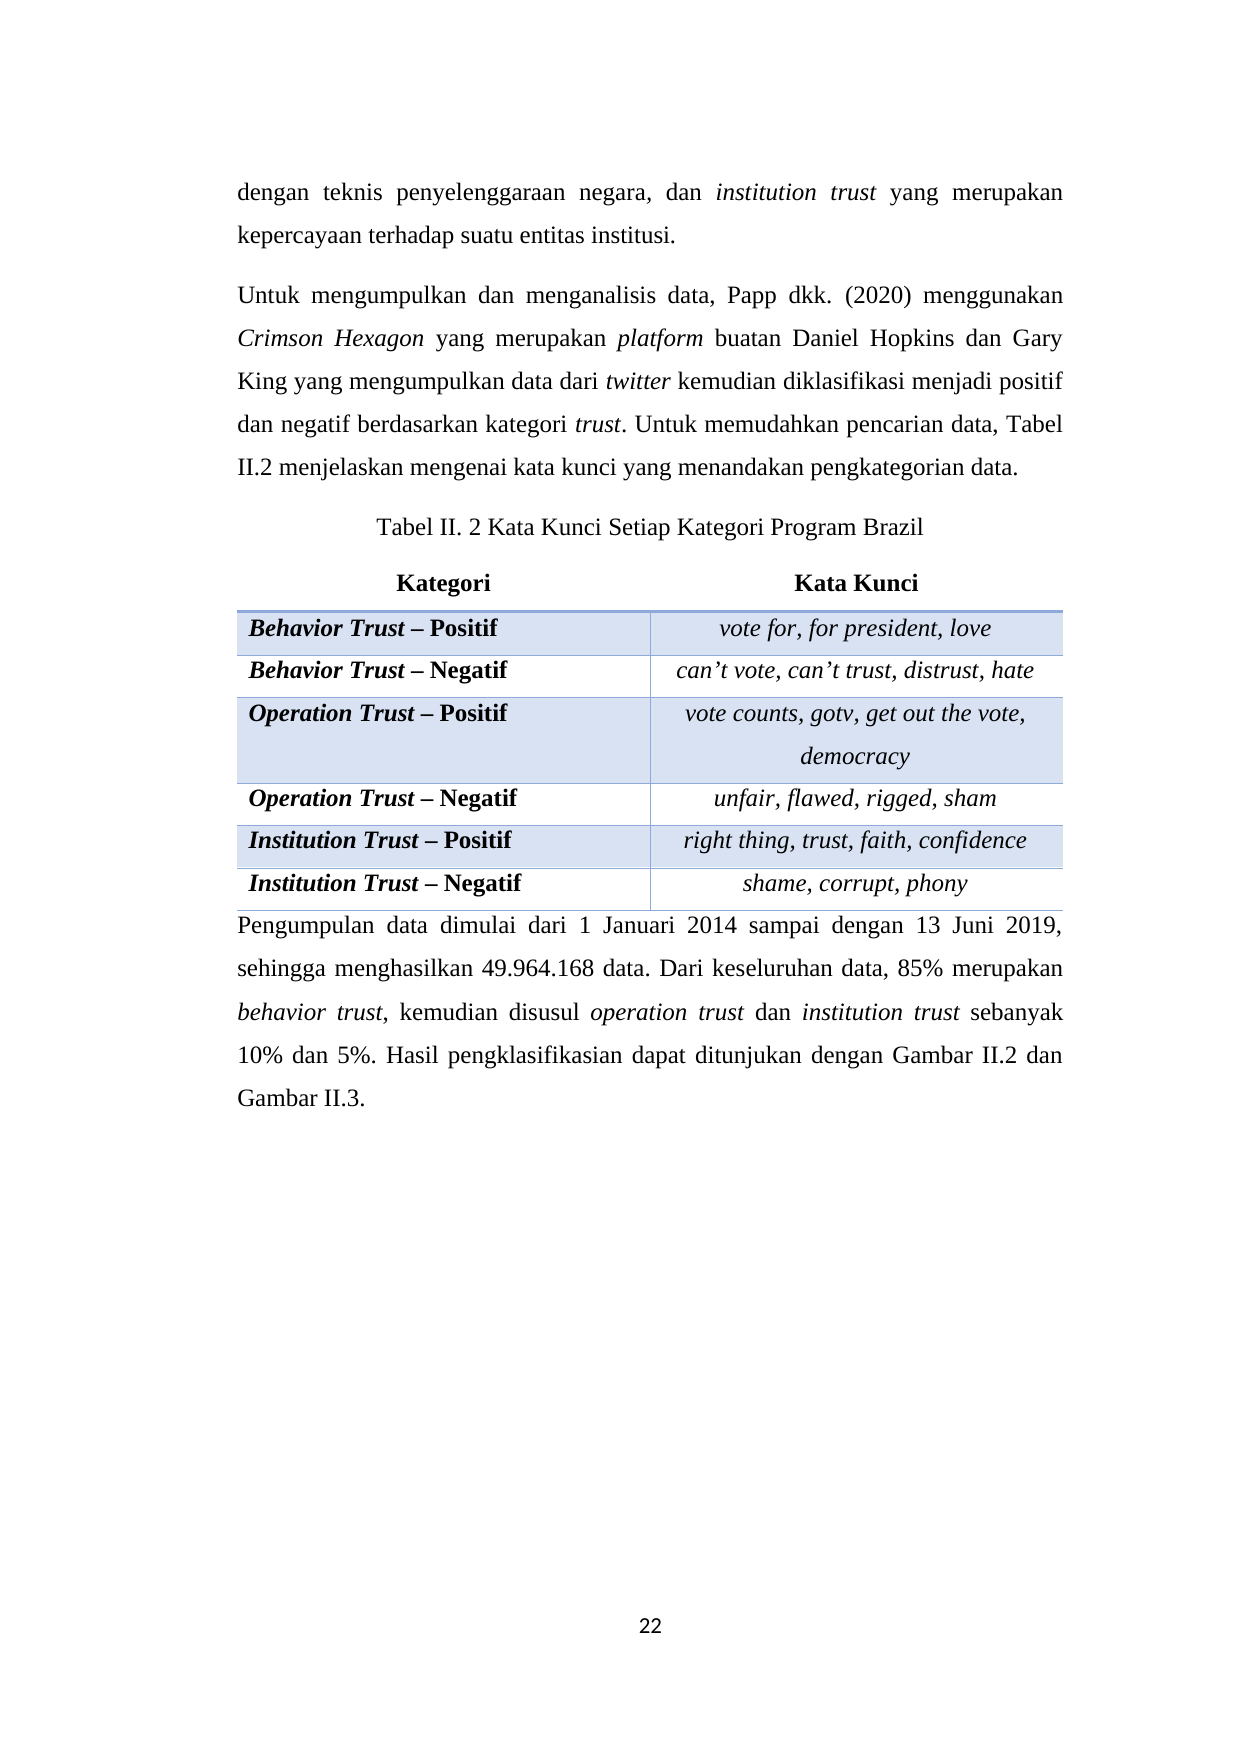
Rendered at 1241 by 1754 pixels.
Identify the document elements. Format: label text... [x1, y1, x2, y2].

table_cell Operation Trust – Negatif [237, 784, 650, 825]
text Tabel II. 2 Kata Kunci Setiap Kategori Program Brazil [237, 512, 1063, 541]
table_cell vote counts, gotv, get out the vote, democracy [651, 698, 1063, 783]
table_cell Operation Trust – Positif [237, 698, 650, 783]
table_header Kategori [237, 568, 650, 610]
table_header Kata Kunci [650, 568, 1063, 610]
table_cell Institution Trust – Positif [237, 826, 650, 867]
table_cell right thing, trust, faith, confidence [651, 826, 1063, 867]
table_cell Behavior Trust – Positif [237, 613, 650, 655]
table_cell vote for, for president, love [651, 613, 1063, 655]
table_cell can’t vote, can’t trust, distrust, hate [651, 656, 1063, 697]
table_cell unfair, flawed, rigged, sham [651, 784, 1063, 825]
table_cell Institution Trust – Negatif [237, 869, 650, 910]
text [237, 177, 1063, 249]
text Pengumpulan data dimulai dari 1 Januari 2014 sampai dengan 13 Juni 2019, sehingga menghasilkan 49.964.168 data. Dari keseluruhan data, 85% merupakan behavior trust, kemudian disusul operation trust dan institution trust sebanyak 10% dan 5%. Hasil pengklasifikasian dapat ditunjukan dengan Gambar II.2 dan Gambar II.3. [237, 911, 1063, 1112]
text Untuk mengumpulkan dan menganalisis data, Papp dkk. (2020) menggunakan Crimson Hexagon yang merupakan platform buatan Daniel Hopkins dan Gary King yang mengumpulkan data dari twitter kemudian diklasifikasi menjadi positif dan negatif berdasarkan kategori trust. Untuk memudahkan pencarian data, Tabel II.2 menjelaskan mengenai kata kunci yang menandakan pengkategorian data. [237, 280, 1063, 481]
table_cell shame, corrupt, phony [651, 869, 1063, 910]
table_cell Behavior Trust – Negatif [237, 656, 650, 697]
